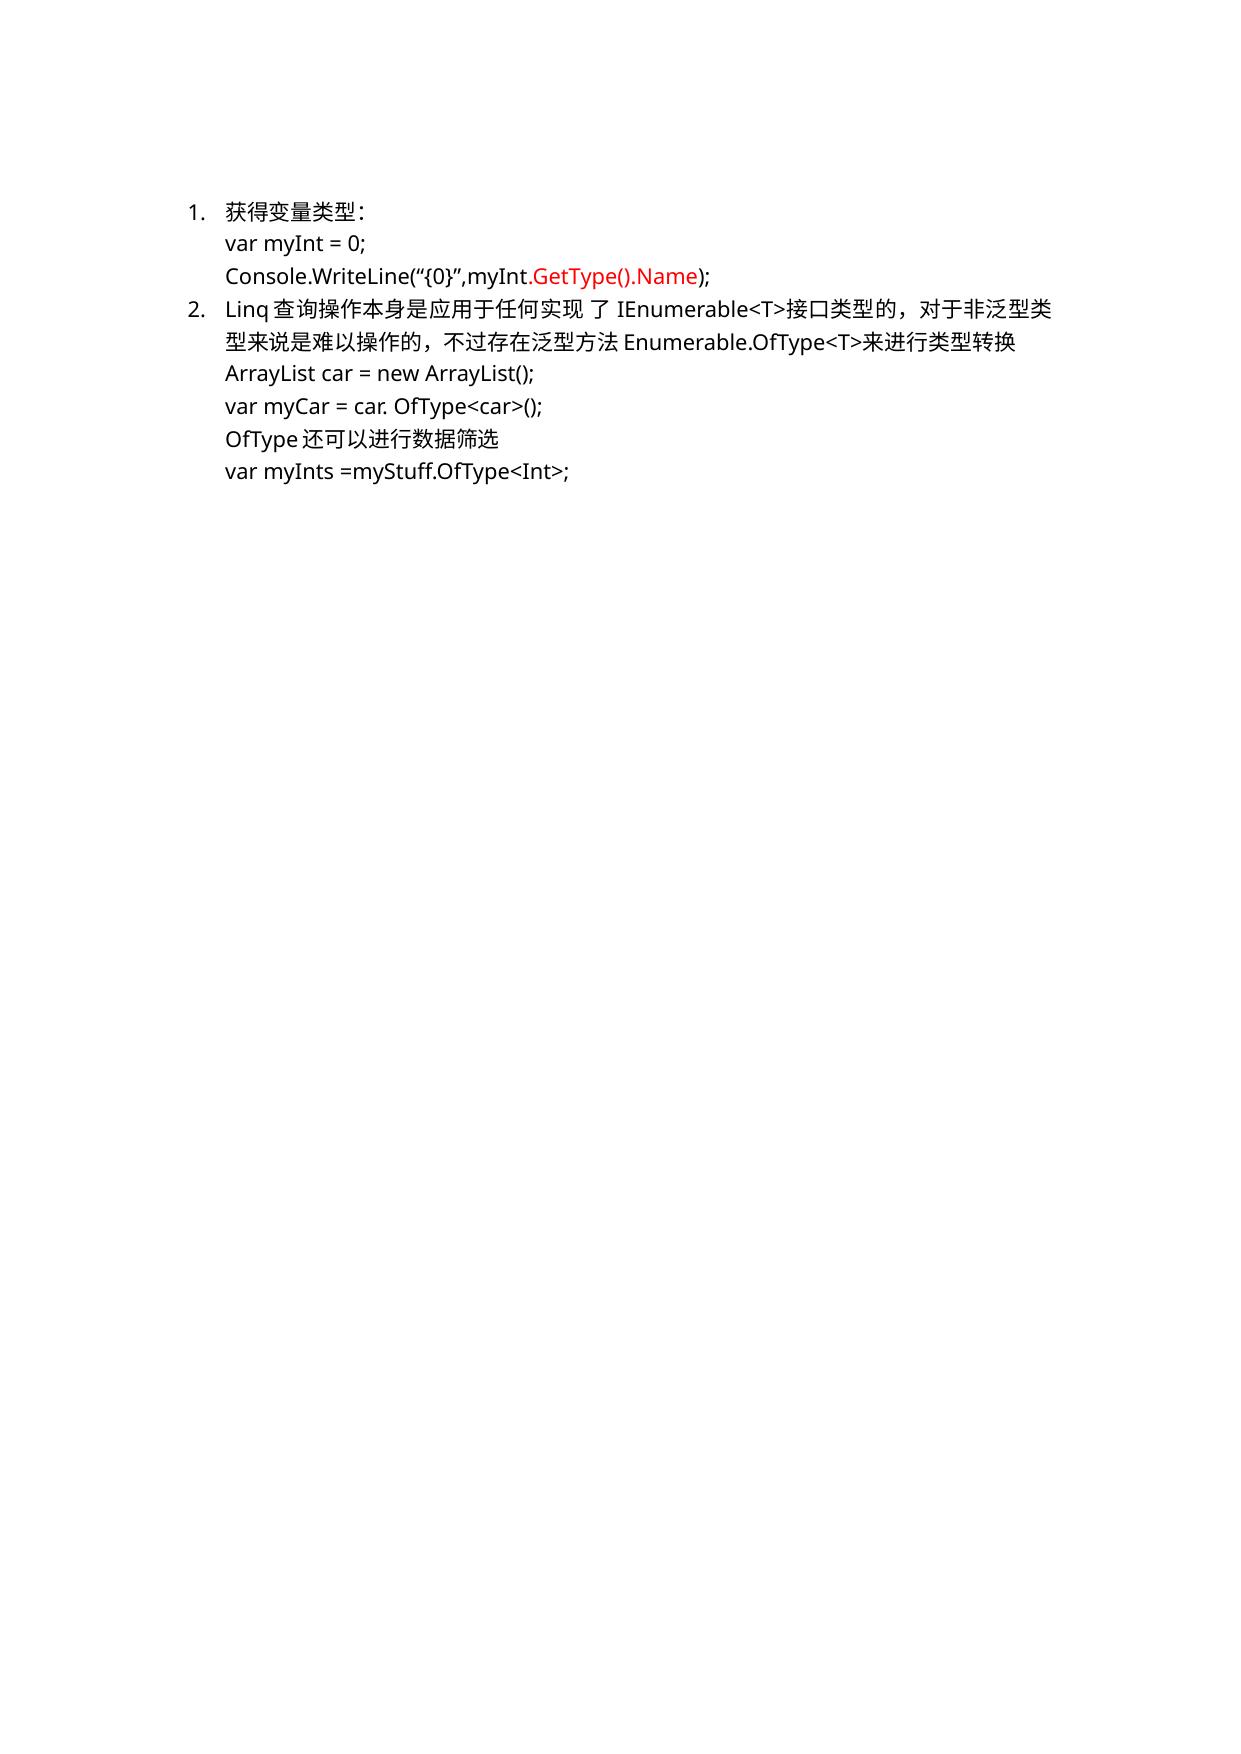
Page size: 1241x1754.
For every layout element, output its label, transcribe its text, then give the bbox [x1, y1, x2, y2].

list ArrayList car = new ArrayList(); [225, 357, 1053, 389]
list OfType还可以进行数据筛选 [225, 422, 1053, 454]
list var myCar = car. OfType<car>(); [225, 389, 1053, 422]
list 获得变量类型： [187, 194, 1053, 227]
list var myInts =myStuff.OfType<Int>; [225, 454, 1053, 487]
list var myInt = 0; [225, 227, 1053, 259]
list Linq查询操作本身是应用于任何实现 了IEnumerable<T>接口类型的，对于非泛型类型来说是难以操作的，不过存在泛型方法Enumerable.OfType<T>来进行类型转换 [187, 292, 1053, 357]
list Console.WriteLine(“{0}”,myInt.GetType().Name); [225, 259, 1053, 292]
